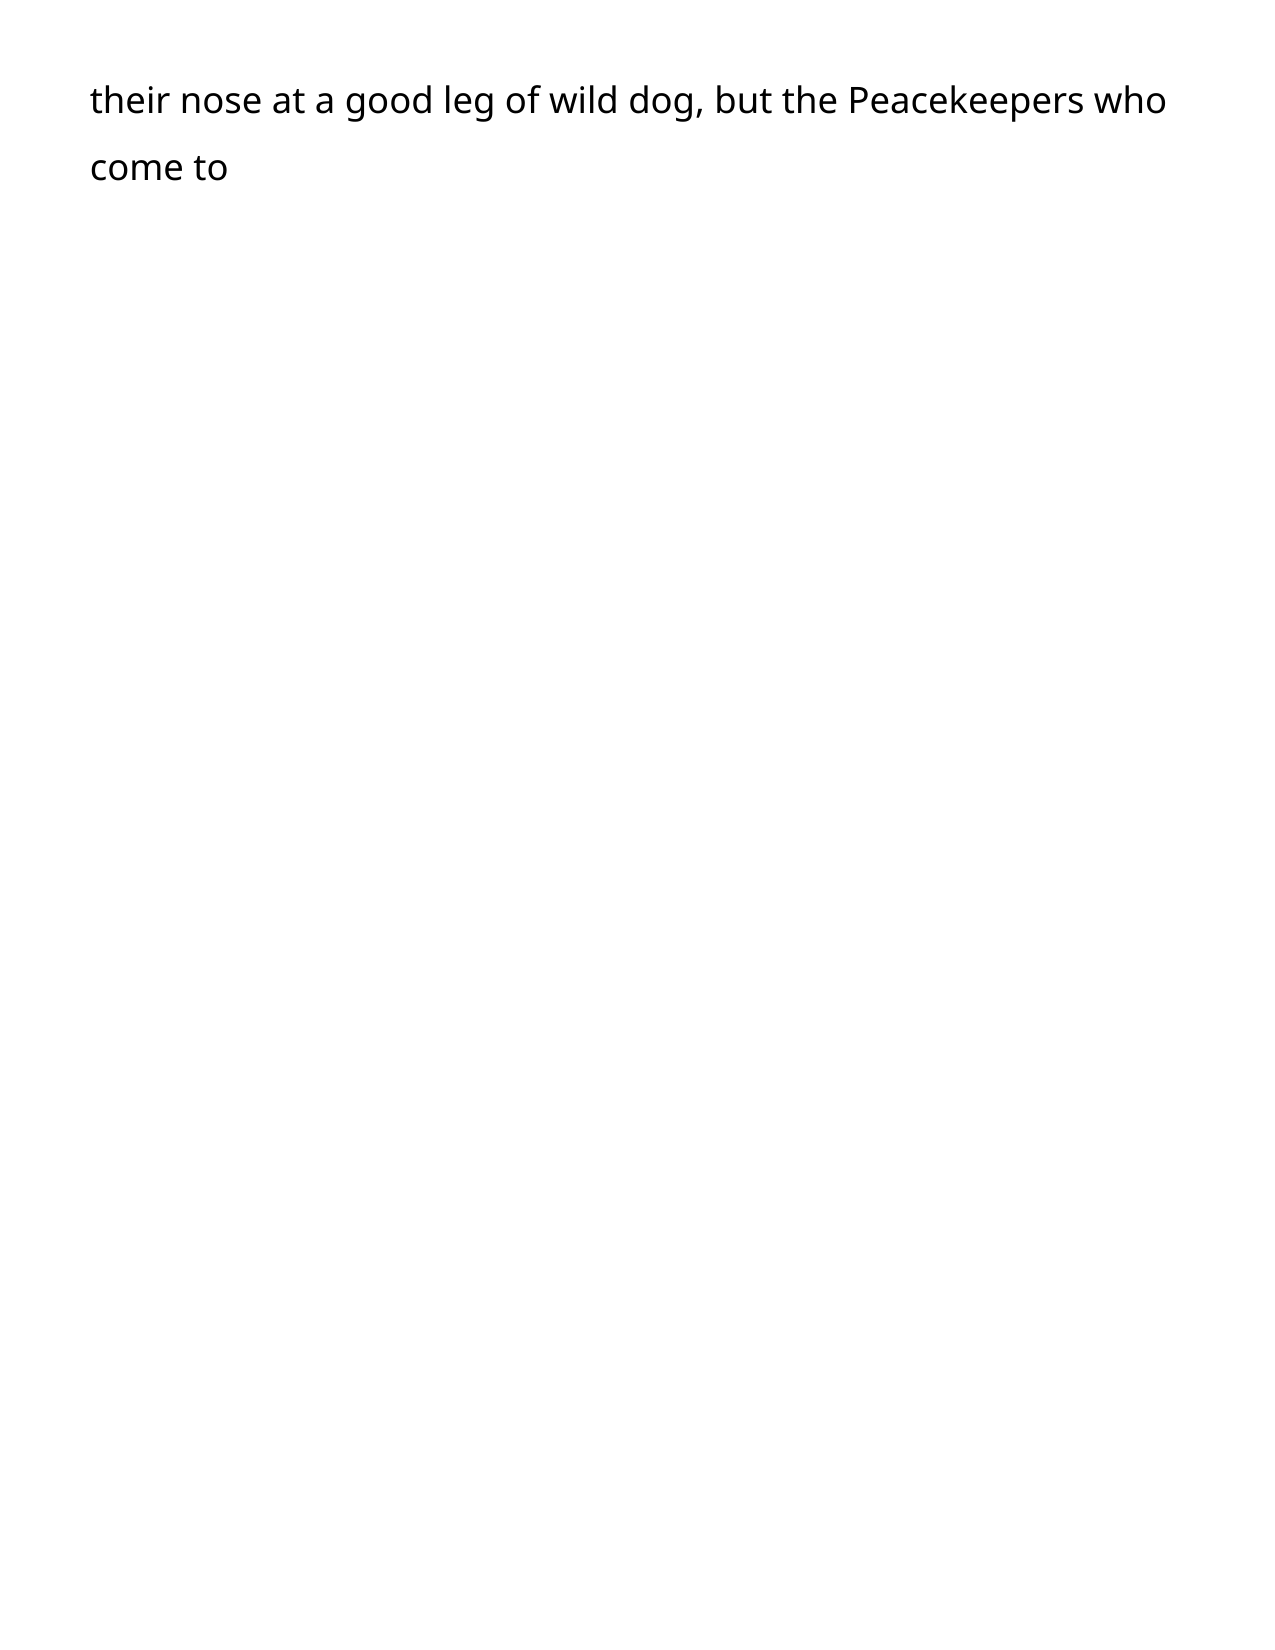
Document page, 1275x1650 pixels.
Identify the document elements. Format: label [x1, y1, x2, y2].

text [89, 75, 1177, 191]
